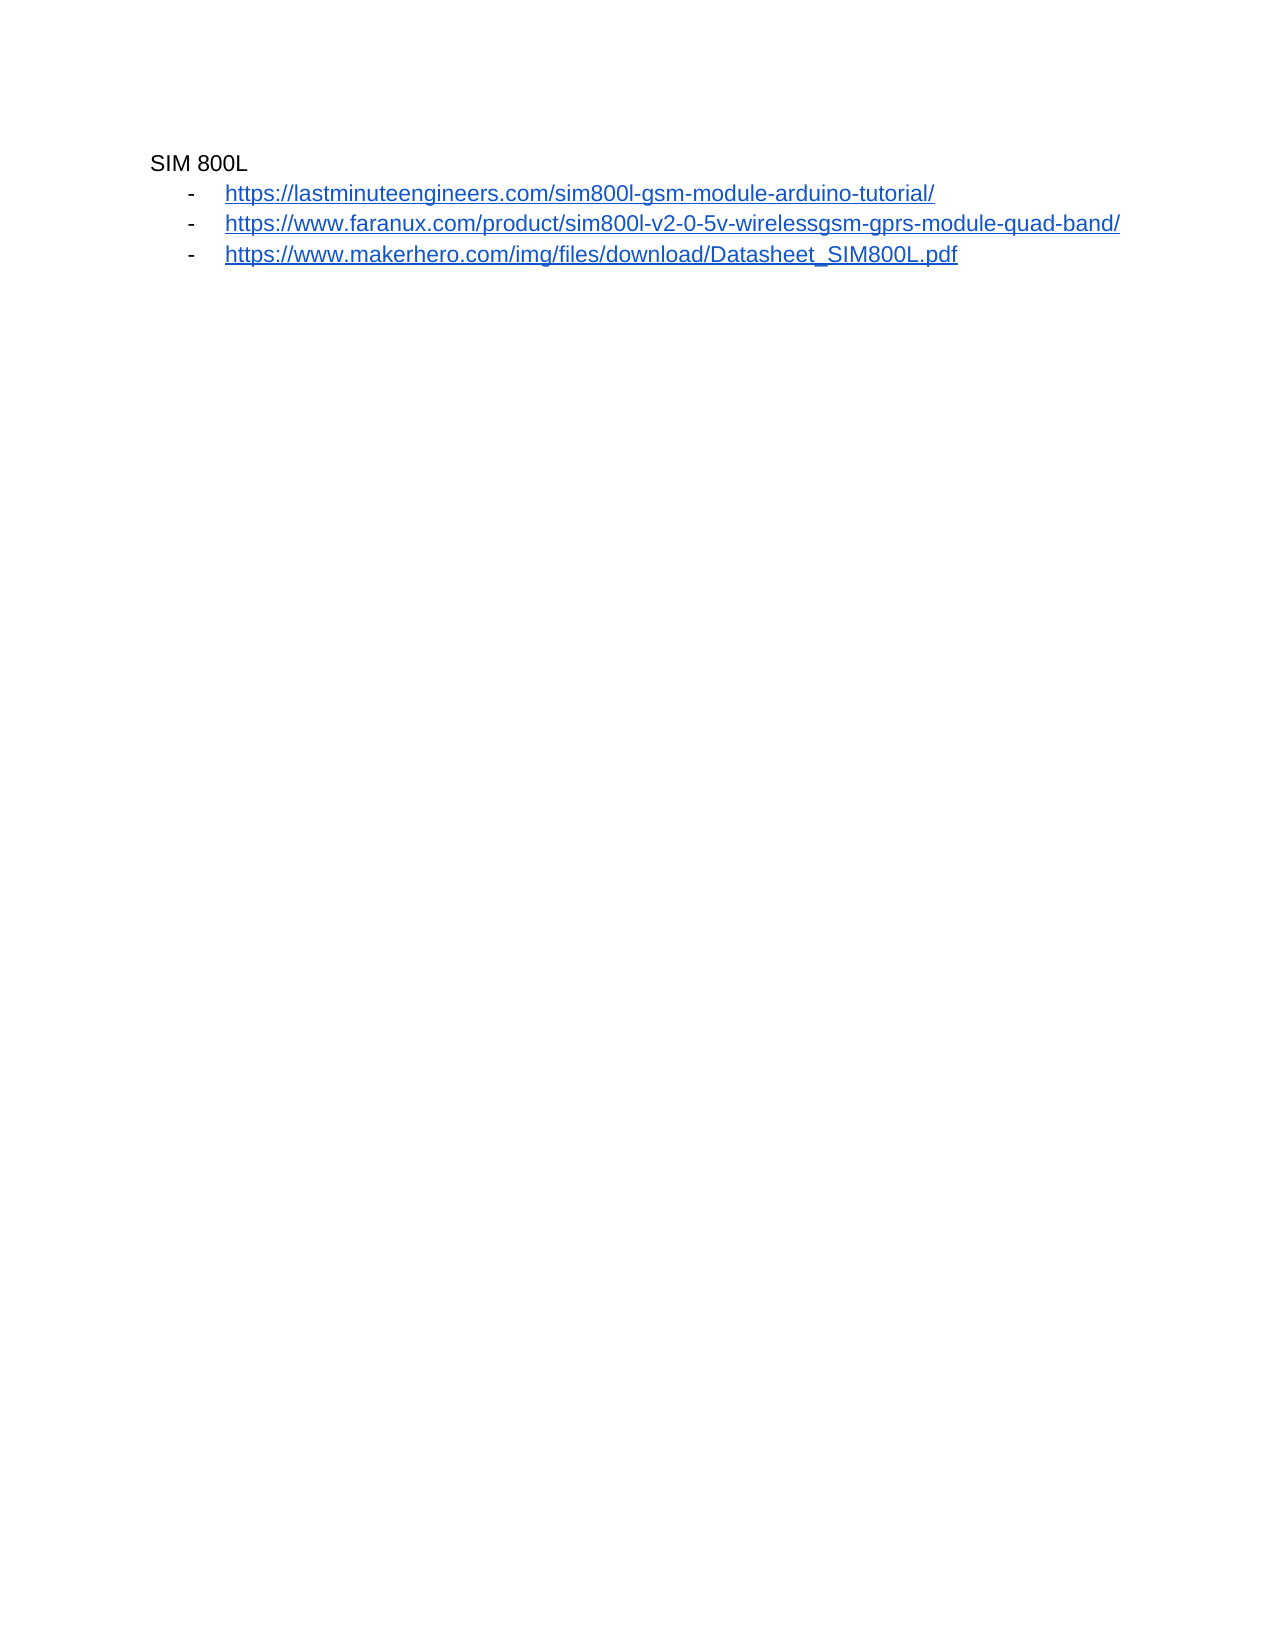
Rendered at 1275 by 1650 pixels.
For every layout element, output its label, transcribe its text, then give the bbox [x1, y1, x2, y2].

list https://www.makerhero.com/img/files/download/Datasheet_SIM800L.pdf [187, 241, 1125, 267]
text SIM 800L [150, 150, 1125, 176]
list https://www.faranux.com/product/sim800l-v2-0-5v-wirelessgsm-gprs-module-quad-band/ [187, 210, 1125, 237]
list https://lastminuteengineers.com/sim800l-gsm-module-arduino-tutorial/ [187, 180, 1125, 207]
